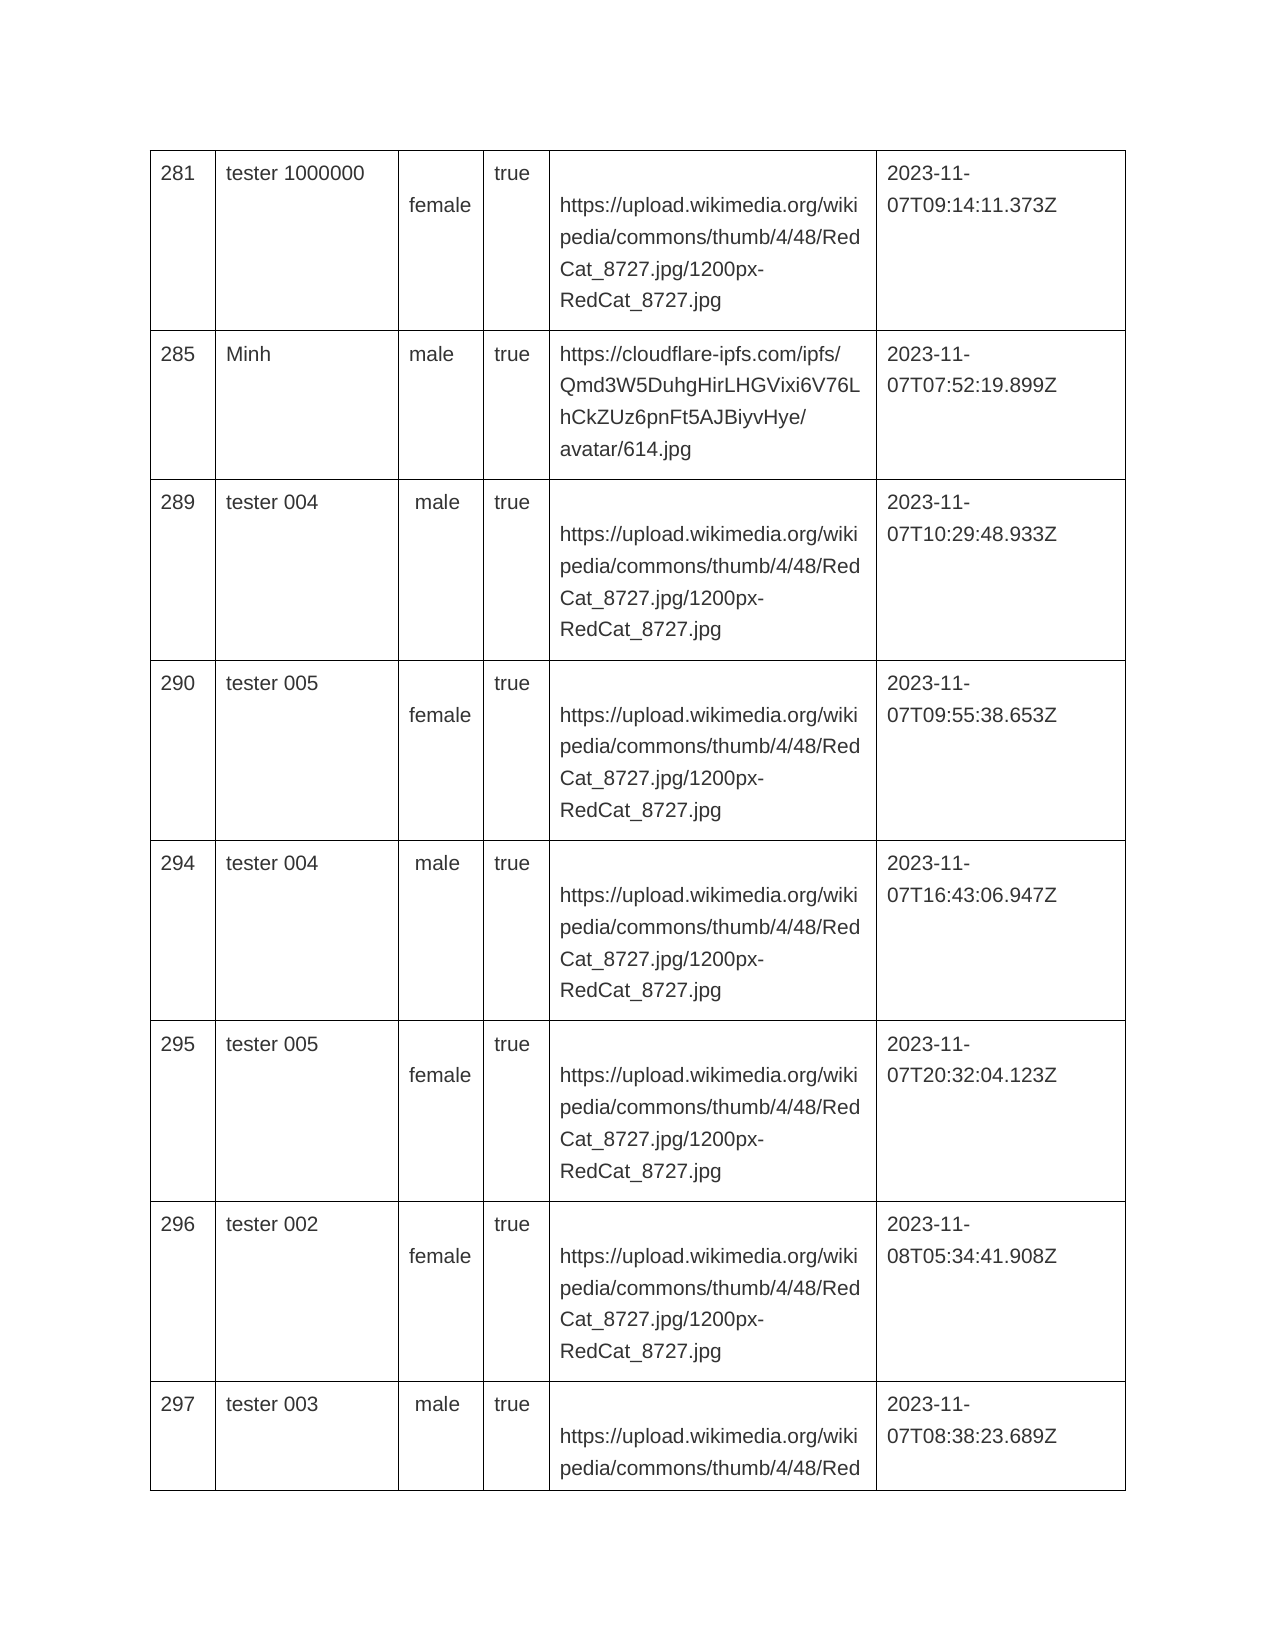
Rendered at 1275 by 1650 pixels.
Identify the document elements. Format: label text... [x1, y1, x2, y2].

table_cell true [484, 480, 549, 659]
table_cell 285 [151, 331, 215, 479]
table_cell tester 005 [216, 1021, 398, 1201]
table_cell 294 [151, 841, 215, 1020]
table_cell 2023-11-07T09:55:38.653Z [877, 661, 1125, 840]
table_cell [550, 1202, 876, 1381]
table_cell 295 [151, 1021, 215, 1201]
table_cell https://cloudflare-ipfs.com/ipfs/Qmd3W5DuhgHirLHGVixi6V76LhCkZUz6pnFt5AJBiyvHye/avatar/614.jpg [550, 331, 876, 479]
table_cell https://upload.wikimedia.org/wikipedia/commons/thumb/4/48/RedCat_8727.jpg/1200px-RedCat_8727.jpg [550, 841, 876, 1020]
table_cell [550, 151, 876, 330]
table_cell 281 [151, 151, 215, 330]
table_cell 2023-11-07T09:14:11.373Z [877, 151, 1125, 330]
table_cell female [399, 661, 483, 840]
table_cell https://upload.wikimedia.org/wikipedia/commons/thumb/4/48/RedCat_8727.jpg/1200px-RedCat_8727.jpg [550, 480, 876, 659]
table_cell true [484, 151, 549, 330]
table_cell tester 1000000 [216, 151, 398, 330]
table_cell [877, 1382, 1125, 1490]
table_cell true [484, 1021, 549, 1201]
table_cell tester 005 [216, 661, 398, 840]
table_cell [550, 1382, 876, 1490]
table_cell 296 [151, 1202, 215, 1381]
table_cell tester 002 [216, 1202, 398, 1381]
table_cell 290 [151, 661, 215, 840]
table_cell 2023-11-08T05:34:41.908Z [877, 1202, 1125, 1381]
table_cell true [484, 841, 549, 1020]
table_cell female [399, 1202, 483, 1381]
table_cell true [484, 1202, 549, 1381]
table_cell female [399, 1021, 483, 1201]
table_cell https://upload.wikimedia.org/wikipedia/commons/thumb/4/48/RedCat_8727.jpg/1200px-RedCat_8727.jpg [550, 661, 876, 840]
table_cell Minh [216, 331, 398, 479]
table_cell true [484, 1382, 549, 1490]
table_cell male [399, 331, 483, 479]
table_cell https://upload.wikimedia.org/wikipedia/commons/thumb/4/48/RedCat_8727.jpg/1200px-RedCat_8727.jpg [550, 1021, 876, 1201]
table_cell 297 [151, 1382, 215, 1490]
table_cell 289 [151, 480, 215, 659]
table_cell male [399, 480, 483, 659]
table_cell tester 004 [216, 841, 398, 1020]
table_cell 2023-11-07T16:43:06.947Z [877, 841, 1125, 1020]
table_cell 2023-11-07T20:32:04.123Z [877, 1021, 1125, 1201]
table_cell true [484, 331, 549, 479]
table_cell male [399, 1382, 483, 1490]
table_cell female [399, 151, 483, 330]
table_cell tester 003 [216, 1382, 398, 1490]
table_cell tester 004 [216, 480, 398, 659]
table_cell male [399, 841, 483, 1020]
table_cell 2023-11-07T10:29:48.933Z [877, 480, 1125, 659]
table_cell true [484, 661, 549, 840]
table_cell 2023-11-07T07:52:19.899Z [877, 331, 1125, 479]
